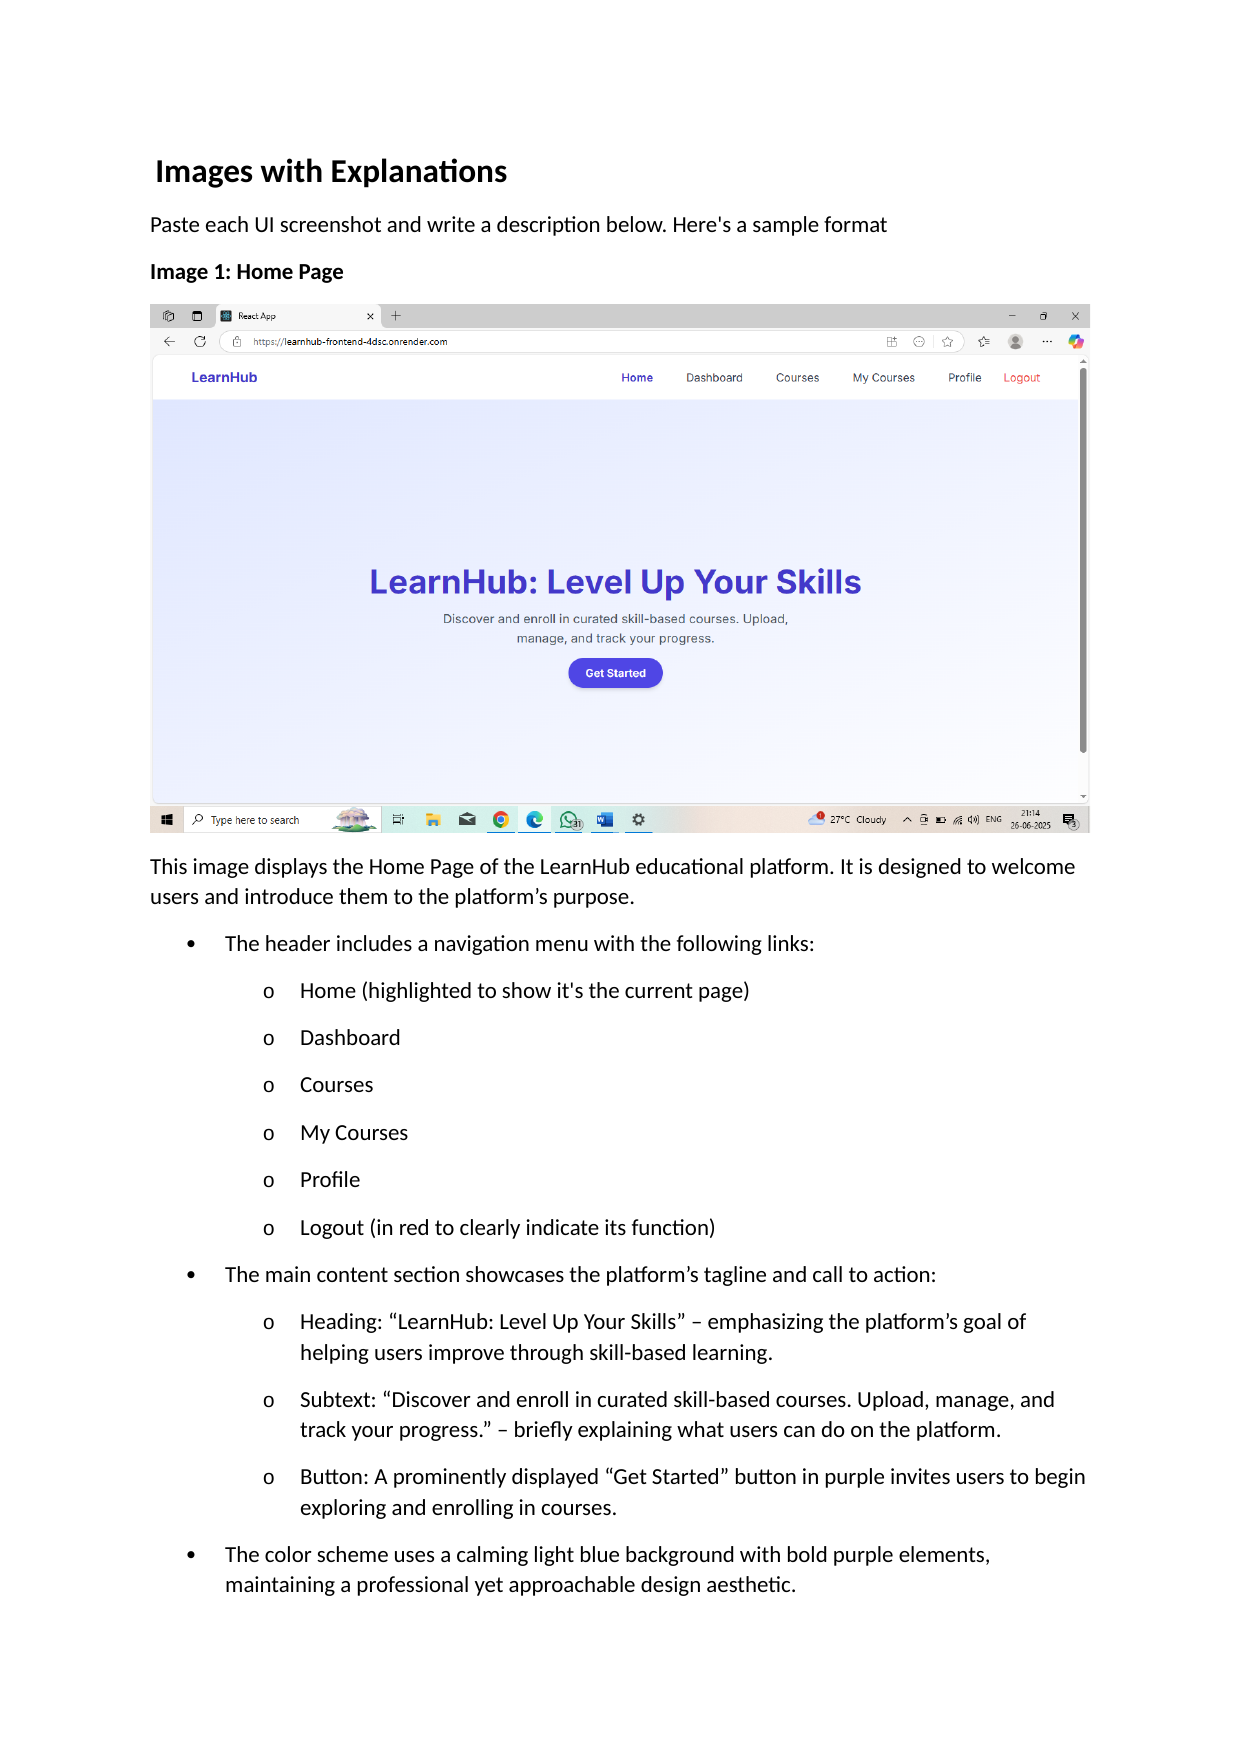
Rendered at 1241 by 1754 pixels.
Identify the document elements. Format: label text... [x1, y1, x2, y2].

text Images with Explanations [150, 150, 1090, 191]
list Button: A prominently displayed “Get Started” button in purple invites users to begin exploring and enrolling in courses. [262, 1462, 1090, 1521]
list Profile [262, 1165, 1090, 1194]
text Image 1: Home Page [150, 257, 1090, 286]
list The main content section showcases the platform’s tagline and call to action: [187, 1260, 1090, 1288]
list Courses [262, 1071, 1090, 1099]
list The color scheme uses a calming light blue background with bold purple elements, maintaining a professional yet approachable design aesthetic. [187, 1540, 1090, 1598]
list The header includes a navigation menu with the following links: [187, 929, 1090, 957]
list Logout (in red to clearly indicate its function) [262, 1213, 1090, 1241]
list Dashboard [262, 1023, 1090, 1052]
list Heading: “LearnHub: Level Up Your Skills” – emphasizing the platform’s goal of helping users improve through skill-based learning. [262, 1307, 1090, 1366]
text This image displays the Home Page of the LearnHub educational platform. It is designed to welcome users and introduce them to the platform’s purpose. [150, 852, 1090, 910]
text Paste each UI screenshot and write a description below. Here's a sample format [150, 211, 1090, 239]
list My Courses [262, 1118, 1090, 1147]
list Home (highlighted to show it's the current page) [262, 976, 1090, 1004]
picture [150, 304, 1091, 833]
list Subtext: “Discover and enroll in curated skill-based courses. Upload, manage, and track your progress.” – briefly explaining what users can do on the platform. [262, 1385, 1090, 1443]
